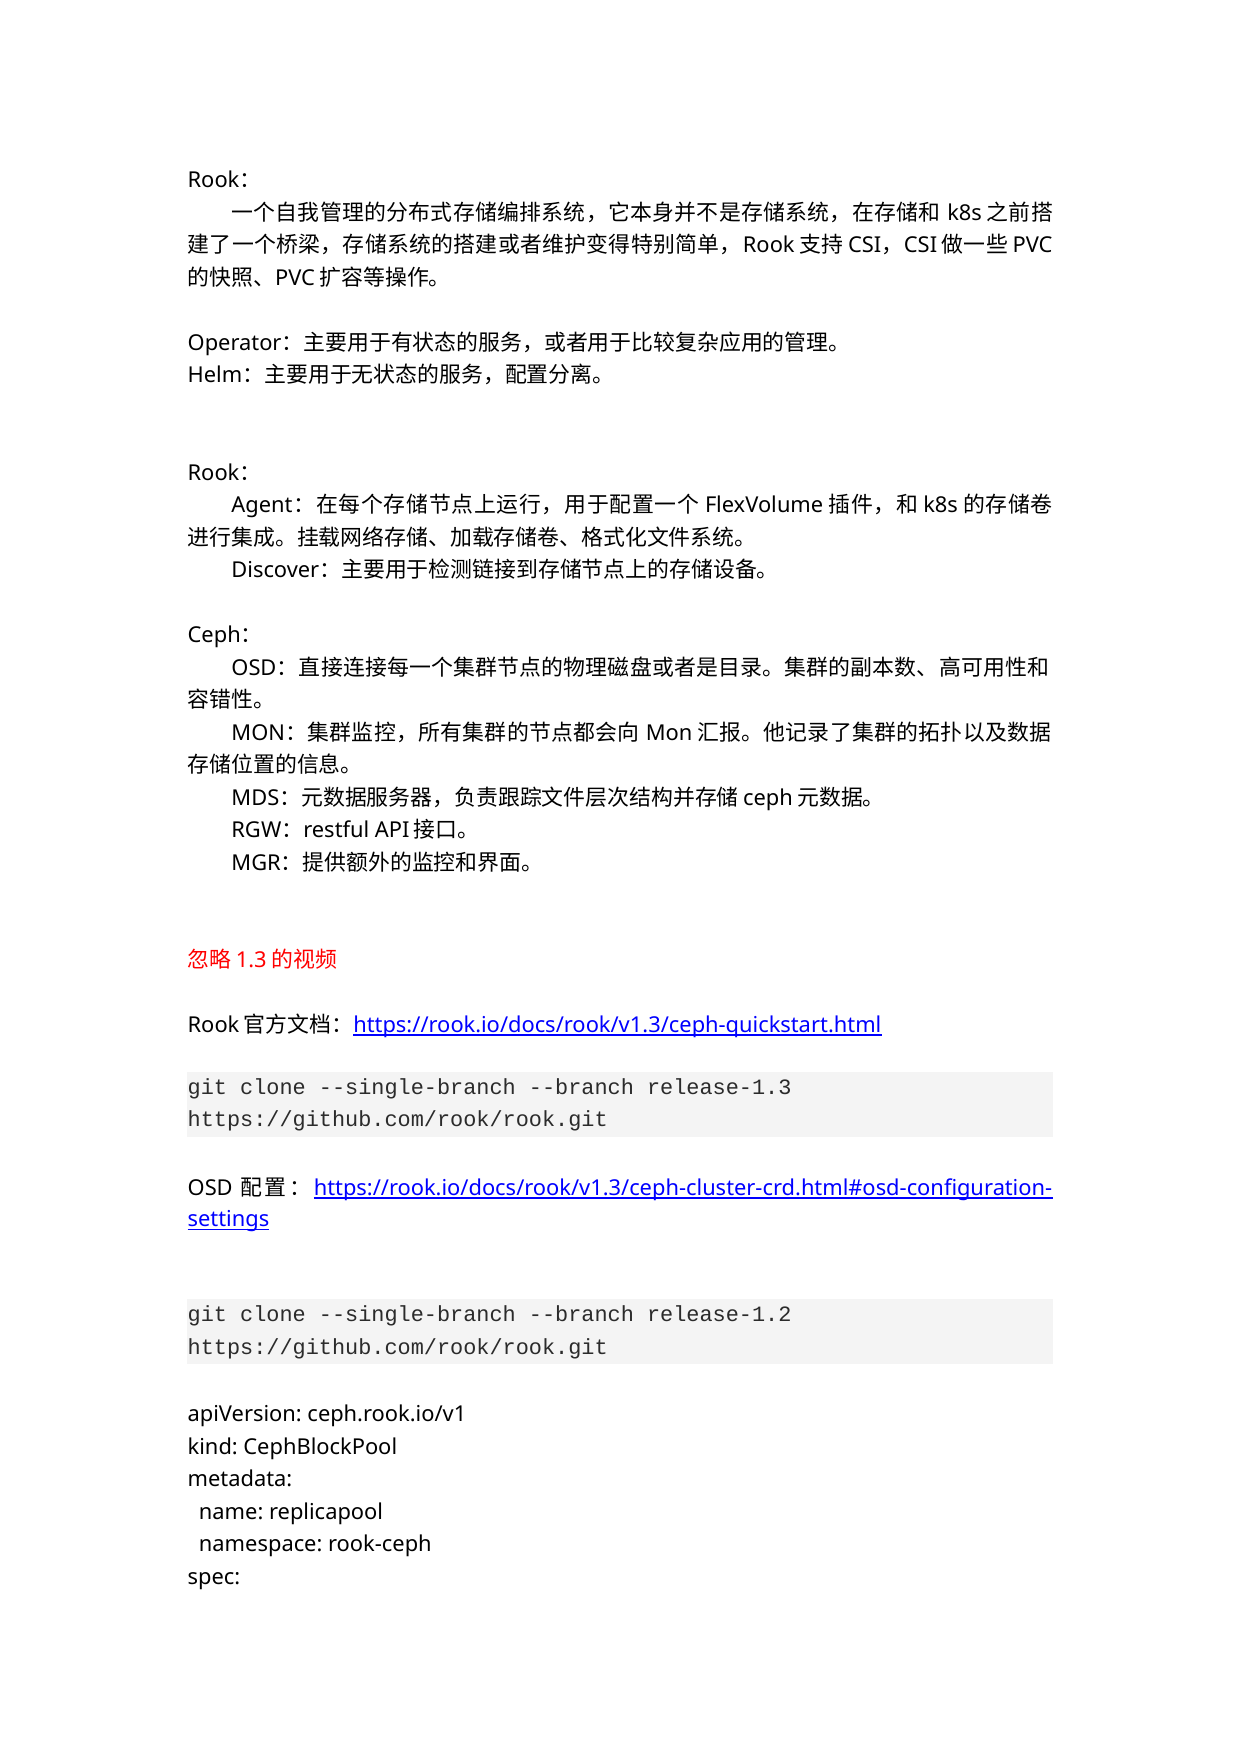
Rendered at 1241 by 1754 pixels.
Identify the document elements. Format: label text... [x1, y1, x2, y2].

text MGR：提供额外的监控和界面。 [187, 844, 1053, 877]
text Rook： [187, 454, 1053, 487]
text 忽略1.3的视频 [187, 942, 1053, 974]
text metadata: [187, 1462, 1053, 1494]
text Ceph： [187, 617, 1053, 649]
text kind: CephBlockPool [187, 1429, 1053, 1462]
text name: replicapool [187, 1494, 1053, 1527]
text OSD：直接连接每一个集群节点的物理磁盘或者是目录。集群的副本数、高可用性和容错性。 [187, 649, 1053, 714]
text OSD配置：https://rook.io/docs/rook/v1.3/ceph-cluster-crd.html#osd-configuration-settings [187, 1169, 1053, 1234]
text Operator：主要用于有状态的服务，或者用于比较复杂应用的管理。 [187, 324, 1053, 357]
text spec: [187, 1559, 1053, 1592]
text Helm：主要用于无状态的服务，配置分离。 [187, 357, 1053, 389]
text Rook： [187, 162, 1053, 194]
text 一个自我管理的分布式存储编排系统，它本身并不是存储系统，在存储和k8s之前搭建了一个桥梁，存储系统的搭建或者维护变得特别简单，Rook支持CSI，CSI做一些PVC的快照、PVC扩容等操作。 [187, 194, 1053, 292]
text git clone --single-branch --branch release-1.3 https://github.com/rook/rook.git [187, 1072, 1053, 1137]
text MON：集群监控，所有集群的节点都会向Mon汇报。他记录了集群的拓扑以及数据存储位置的信息。 [187, 714, 1053, 779]
text apiVersion: ceph.rook.io/v1 [187, 1397, 1053, 1429]
text RGW：restful API接口。 [187, 812, 1053, 844]
text Discover：主要用于检测链接到存储节点上的存储设备。 [187, 552, 1053, 584]
text namespace: rook-ceph [187, 1527, 1053, 1559]
text MDS：元数据服务器，负责跟踪文件层次结构并存储ceph元数据。 [187, 779, 1053, 812]
text Agent：在每个存储节点上运行，用于配置一个FlexVolume插件，和k8s的存储卷进行集成。挂载网络存储、加载存储卷、格式化文件系统。 [187, 487, 1053, 552]
text git clone --single-branch --branch release-1.2 https://github.com/rook/rook.git [187, 1299, 1053, 1364]
text Rook官方文档：https://rook.io/docs/rook/v1.3/ceph-quickstart.html [187, 1007, 1053, 1039]
